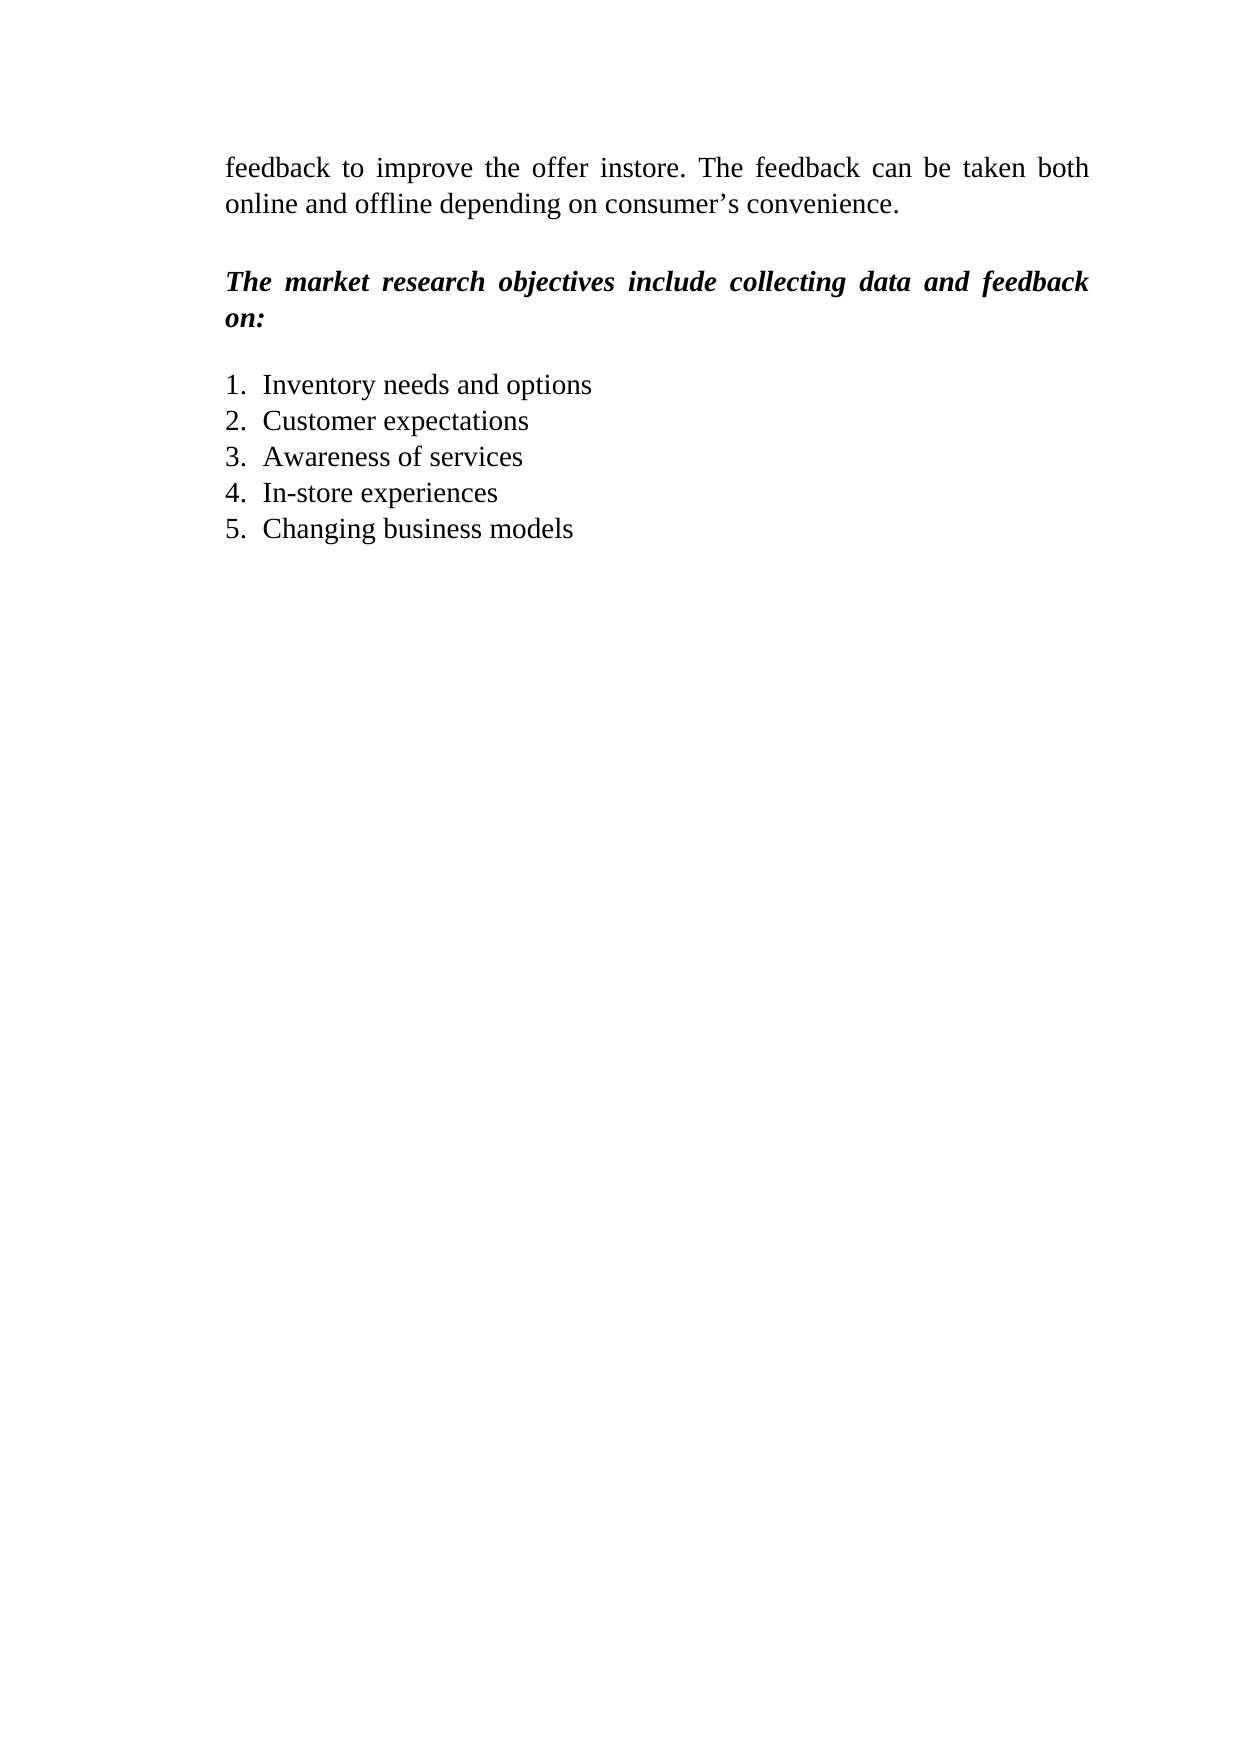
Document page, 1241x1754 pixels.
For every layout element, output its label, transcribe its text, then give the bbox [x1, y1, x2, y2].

list Awareness of services [225, 439, 1090, 473]
list In-store experiences [225, 475, 1090, 509]
list Customer expectations [225, 403, 1090, 437]
list Inventory needs and options [225, 367, 1090, 401]
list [225, 150, 1090, 220]
list Changing business models [225, 512, 1090, 545]
list The market research objectives include collecting data and feedback on: [225, 264, 1090, 333]
